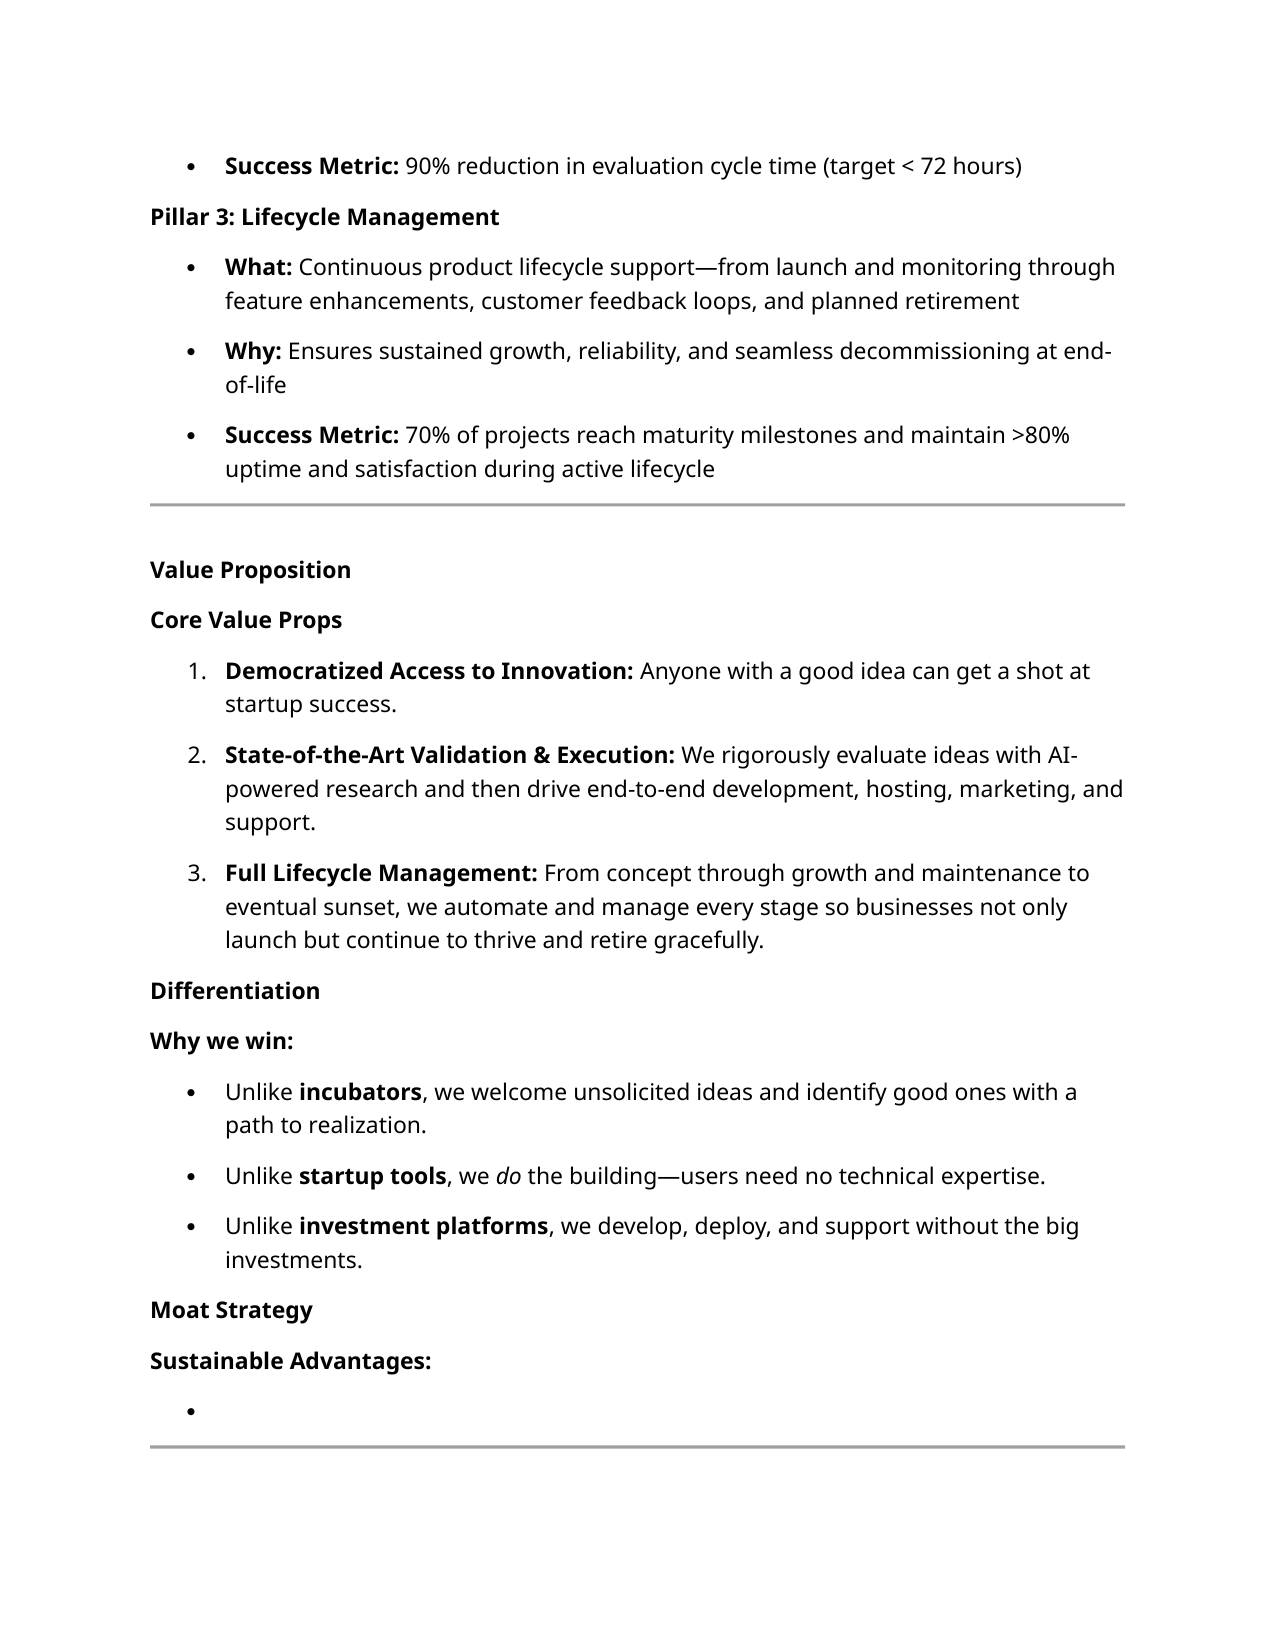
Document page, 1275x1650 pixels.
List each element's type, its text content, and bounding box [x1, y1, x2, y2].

text Differentiation [150, 974, 1125, 1006]
text Why we win: [150, 1025, 1125, 1056]
list Full Lifecycle Management: From concept through growth and maintenance to eventual sunset, we automate and manage every stage so businesses not only launch but continue to thrive and retire gracefully. [187, 857, 1125, 955]
text Sustainable Advantages: [150, 1344, 1125, 1376]
text Core Value Props [150, 604, 1125, 635]
list Success Metric: 70% of projects reach maturity milestones and maintain >80% uptime and satisfaction during active lifecycle [187, 419, 1125, 484]
list Unlike investment platforms, we develop, deploy, and support without the big investments. [187, 1210, 1125, 1275]
list State-of-the-Art Validation & Execution: We rigorously evaluate ideas with AI-powered research and then drive end-to-end development, hosting, marketing, and support. [187, 739, 1125, 837]
text Moat Strategy [150, 1294, 1125, 1325]
list Unlike incubators, we welcome unsolicited ideas and identify good ones with a path to realization. [187, 1075, 1125, 1140]
text Pillar 3: Lifecycle Management [150, 200, 1125, 232]
list Democratized Access to Innovation: Anyone with a good idea can get a shot at startup success. [187, 654, 1125, 719]
text Value Proposition [150, 554, 1125, 585]
list Unlike startup tools, we do the building—users need no technical expertise. [187, 1159, 1125, 1191]
list Success Metric: 90% reduction in evaluation cycle time (target < 72 hours) [187, 150, 1125, 181]
list What: Continuous product lifecycle support—from launch and monitoring through feature enhancements, customer feedback loops, and planned retirement [187, 251, 1125, 316]
list Why: Ensures sustained growth, reliability, and seamless decommissioning at end-of-life [187, 335, 1125, 400]
